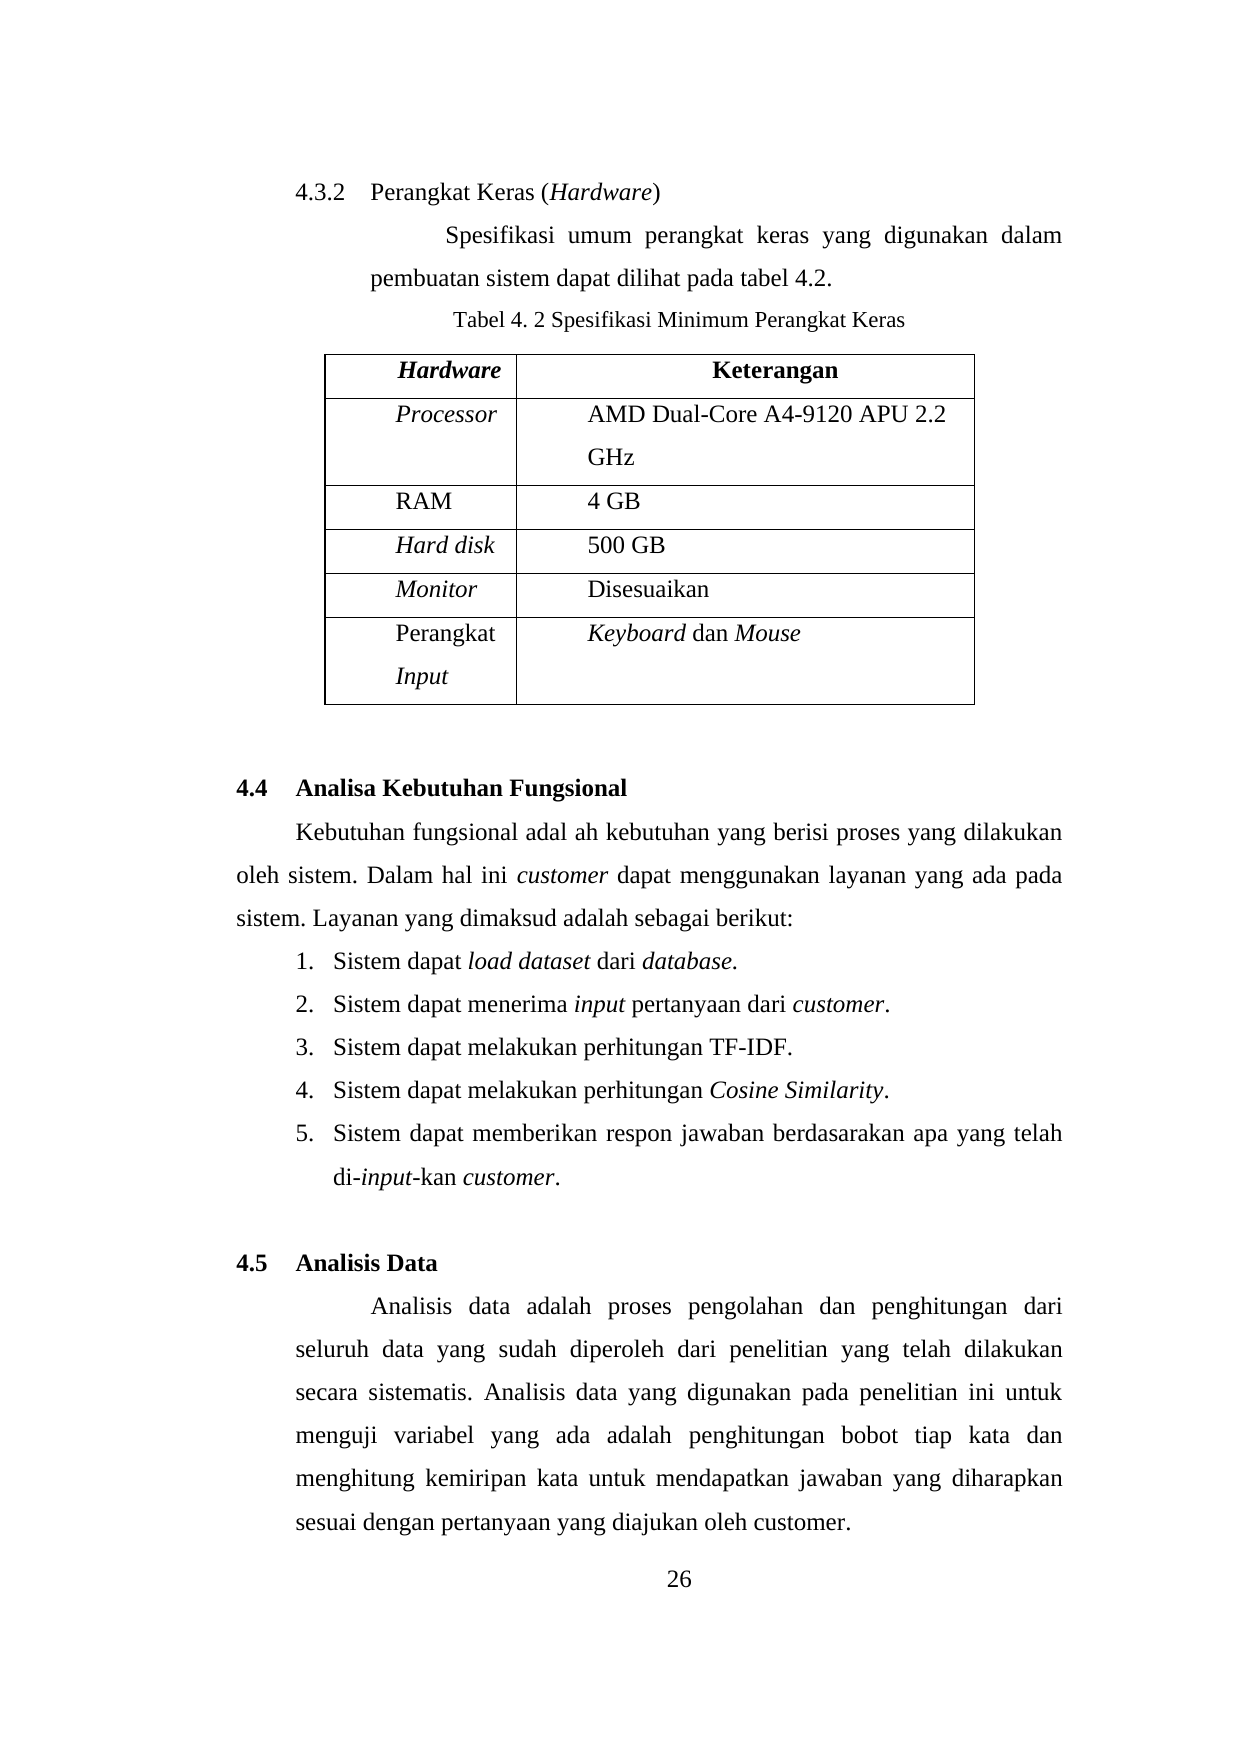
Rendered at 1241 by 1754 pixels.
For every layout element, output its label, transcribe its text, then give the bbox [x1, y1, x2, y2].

table_cell Disesuaikan [517, 574, 974, 617]
table_cell RAM [326, 486, 516, 529]
list Sistem dapat load dataset dari database. [295, 946, 1063, 975]
list Sistem dapat melakukan perhitungan Cosine Similarity. [295, 1075, 1063, 1104]
list Analisa Kebutuhan Fungsional [236, 773, 1063, 802]
table_header Hardware [326, 355, 516, 398]
table_cell 4 GB [517, 486, 974, 529]
table_cell AMD Dual-Core A4-9120 APU 2.2 GHz [517, 399, 974, 485]
list Kebutuhan fungsional adal ah kebutuhan yang berisi proses yang dilakukan oleh sistem. Dalam hal ini customer dapat menggunakan layanan yang ada pada sistem. Layanan yang dimaksud adalah sebagai berikut: [236, 817, 1063, 932]
table_cell Hard disk [326, 530, 516, 573]
subtitle Perangkat Keras (Hardware) [295, 177, 1063, 206]
list Sistem dapat menerima input pertanyaan dari customer. [295, 989, 1063, 1018]
table_cell Processor [326, 399, 516, 485]
list Sistem dapat memberikan respon jawaban berdasarakan apa yang telah di-input-kan customer. [295, 1118, 1063, 1190]
table_cell Perangkat Input [326, 618, 516, 704]
text Tabel 4. 2 Spesifikasi Minimum Perangkat Keras [236, 307, 1063, 333]
list Analisis Data [236, 1248, 1063, 1277]
list Sistem dapat melakukan perhitungan TF-IDF. [295, 1032, 1063, 1061]
table_cell Keyboard dan Mouse [517, 618, 974, 704]
table_cell Monitor [326, 574, 516, 617]
list Analisis data adalah proses pengolahan dan penghitungan dari seluruh data yang sudah diperoleh dari penelitian yang telah dilakukan secara sistematis. Analisis data yang digunakan pada penelitian ini untuk menguji variabel yang ada adalah penghitungan bobot tiap kata dan menghitung kemiripan kata untuk mendapatkan jawaban yang diharapkan sesuai dengan pertanyaan yang diajukan oleh customer. [295, 1291, 1063, 1535]
table_header Keterangan [517, 355, 974, 398]
subtitle Spesifikasi umum perangkat keras yang digunakan dalam pembuatan sistem dapat dilihat pada tabel 4.2. [370, 220, 1063, 292]
table_cell 500 GB [517, 530, 974, 573]
